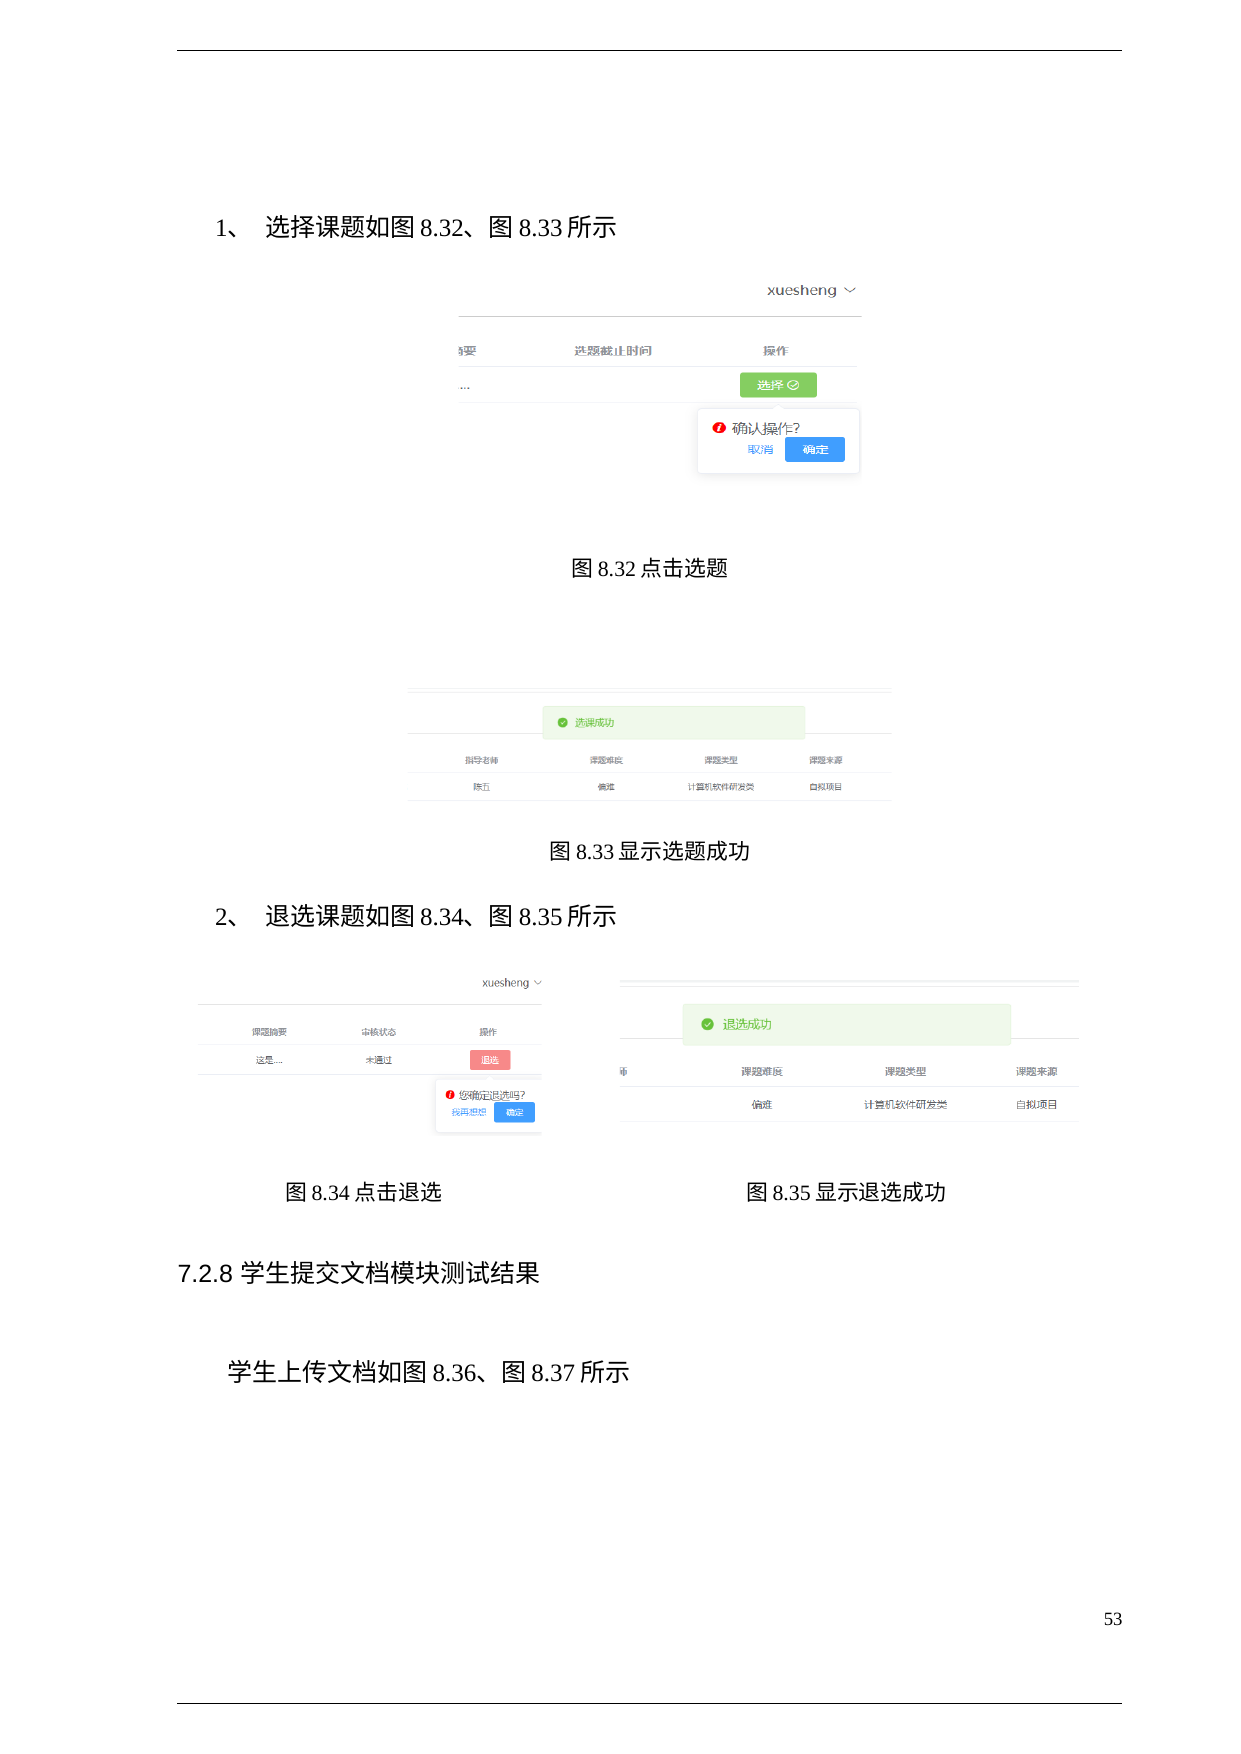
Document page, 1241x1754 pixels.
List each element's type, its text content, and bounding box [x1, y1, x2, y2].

text 图8.32点击选题 [177, 550, 1122, 583]
text 学生提交文档模块测试结果 [177, 1239, 1122, 1304]
list 选择课题如图8.32、图8.33所示 [215, 193, 1122, 258]
picture [197, 964, 542, 1136]
picture [407, 688, 892, 804]
picture [619, 980, 1079, 1171]
text 学生上传文档如图8.36、图8.37所示 [177, 1338, 1122, 1403]
text 图8.33显示选题成功 [177, 833, 1122, 866]
text 图8.34点击退选 图8.35显示退选成功 [177, 1174, 1122, 1207]
list 退选课题如图8.34、图8.35所示 [215, 882, 1122, 947]
picture [458, 276, 862, 508]
